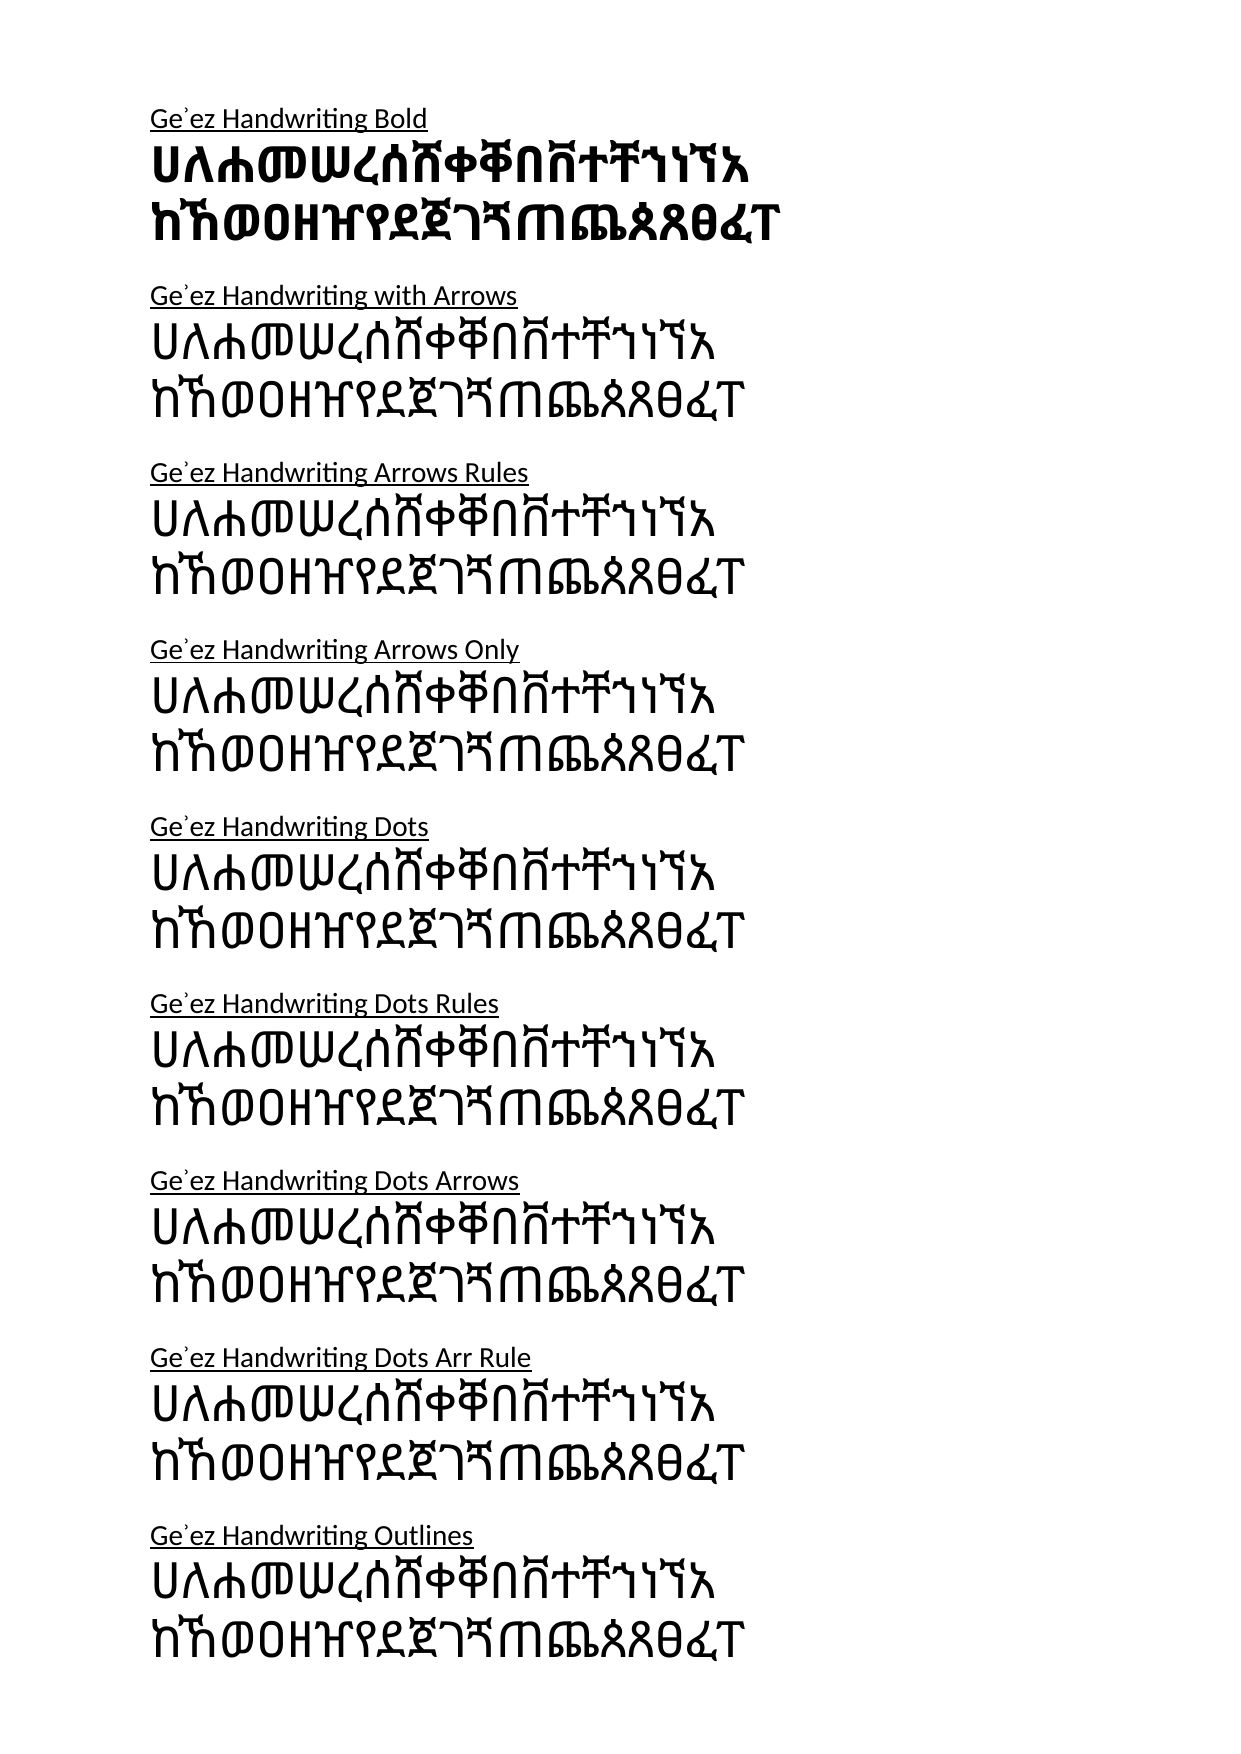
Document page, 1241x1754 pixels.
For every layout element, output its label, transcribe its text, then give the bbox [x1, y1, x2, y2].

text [150, 136, 1165, 252]
text ሀለሐመሠረሰሸቀቐበቨተቸኀነኘአ ከኸወዐዘዠየደጀገጘጠጨጰጸፀፈፐ [150, 1375, 1165, 1492]
text ሀለሐመሠረሰሸቀቐበቨተቸኀነኘአ ከኸወዐዘዠየደጀገጘጠጨጰጸፀፈፐ [150, 1198, 1165, 1314]
text Geʾez Handwriting Outlines [150, 1517, 1165, 1552]
text ሀለሐመሠረሰሸቀቐበቨተቸኀነኘአ ከኸወዐዘዠየደጀገጘጠጨጰጸፀፈፐ [150, 1021, 1165, 1137]
text Geʾez Handwriting Bold [150, 100, 1165, 136]
text Geʾez Handwriting Dots Rules [150, 985, 1165, 1021]
text ሀለሐመሠረሰሸቀቐበቨተቸኀነኘአ ከኸወዐዘዠየደጀገጘጠጨጰጸፀፈፐ [150, 844, 1165, 960]
text Geʾez Handwriting Dots [150, 808, 1165, 844]
text ሀለሐመሠረሰሸቀቐበቨተቸኀነኘአ ከኸወዐዘዠየደጀገጘጠጨጰጸፀፈፐ [150, 313, 1165, 429]
text ሀለሐመሠረሰሸቀቐበቨተቸኀነኘአ ከኸወዐዘዠየደጀገጘጠጨጰጸፀፈፐ [150, 667, 1165, 783]
text Geʾez Handwriting with Arrows [150, 277, 1165, 313]
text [150, 1552, 1165, 1669]
text ሀለሐመሠረሰሸቀቐበቨተቸኀነኘአ ከኸወዐዘዠየደጀገጘጠጨጰጸፀፈፐ [150, 490, 1165, 606]
text Geʾez Handwriting Arrows Only [150, 631, 1165, 667]
text Geʾez Handwriting Arrows Rules [150, 454, 1165, 490]
text Geʾez Handwriting Dots Arrows [150, 1162, 1165, 1198]
text Geʾez Handwriting Dots Arr Rule [150, 1339, 1165, 1375]
